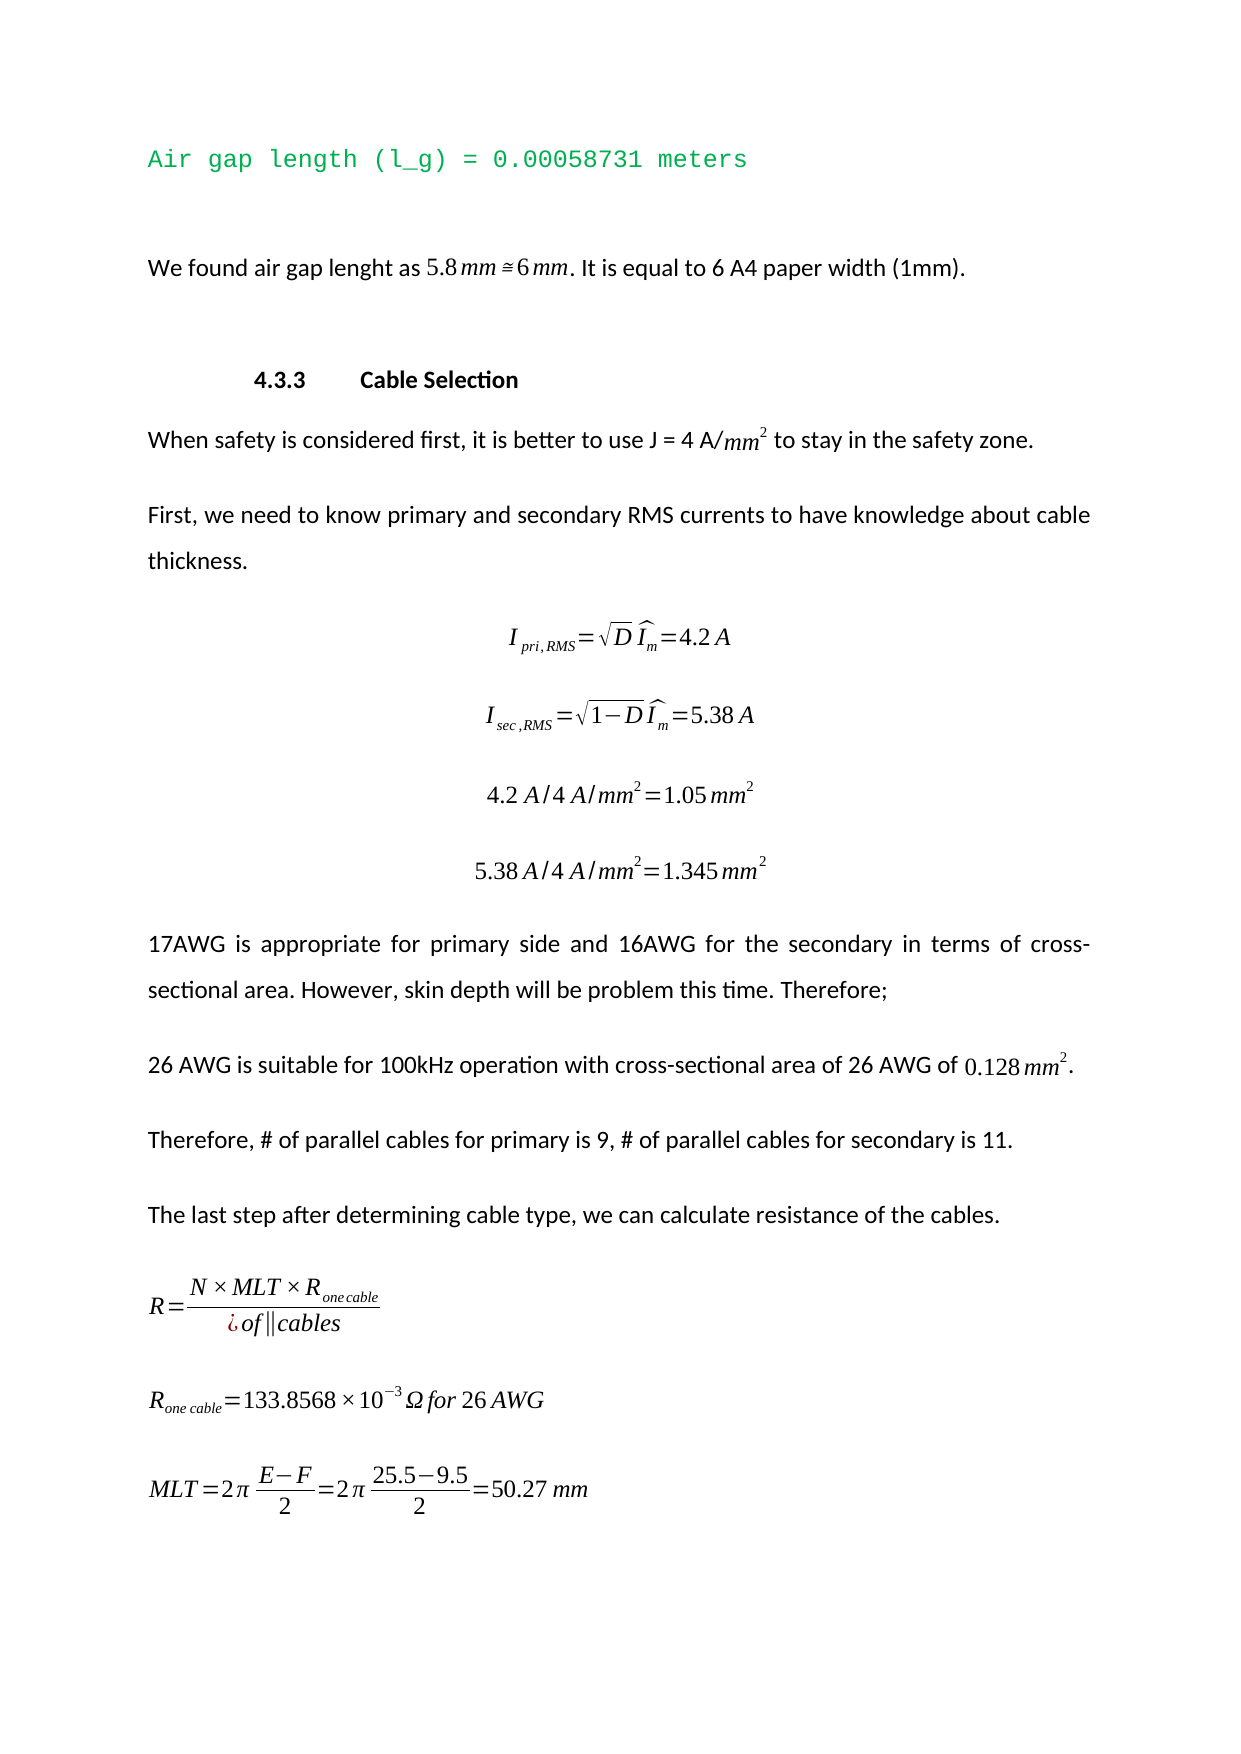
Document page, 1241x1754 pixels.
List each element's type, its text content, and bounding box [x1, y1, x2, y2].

text When safety is considered first, it is better to use J = 4 A/ to stay in the safety zone. [148, 424, 1093, 455]
text 17AWG is appropriate for primary side and 16AWG for the secondary in terms of cross-sectional area. However, skin depth will be problem this time. Therefore; [148, 928, 1093, 1004]
text First, we need to know primary and secondary RMS currents to have knowledge about cable thickness. [148, 499, 1093, 576]
text Air gap length (l_g) = 0.00058731 meters [148, 148, 1093, 173]
text Therefore, # of parallel cables for primary is 9, # of parallel cables for secondary is 11. [148, 1124, 1093, 1155]
text We found air gap lenght as . It is equal to 6 A4 paper width (1mm). [148, 256, 1093, 281]
text The last step after determining cable type, we can calculate resistance of the cables. [148, 1199, 1093, 1229]
subtitle Cable Selection [254, 364, 1093, 395]
text 26 AWG is suitable for 100kHz operation with cross-sectional area of 26 AWG of . [148, 1049, 1093, 1080]
